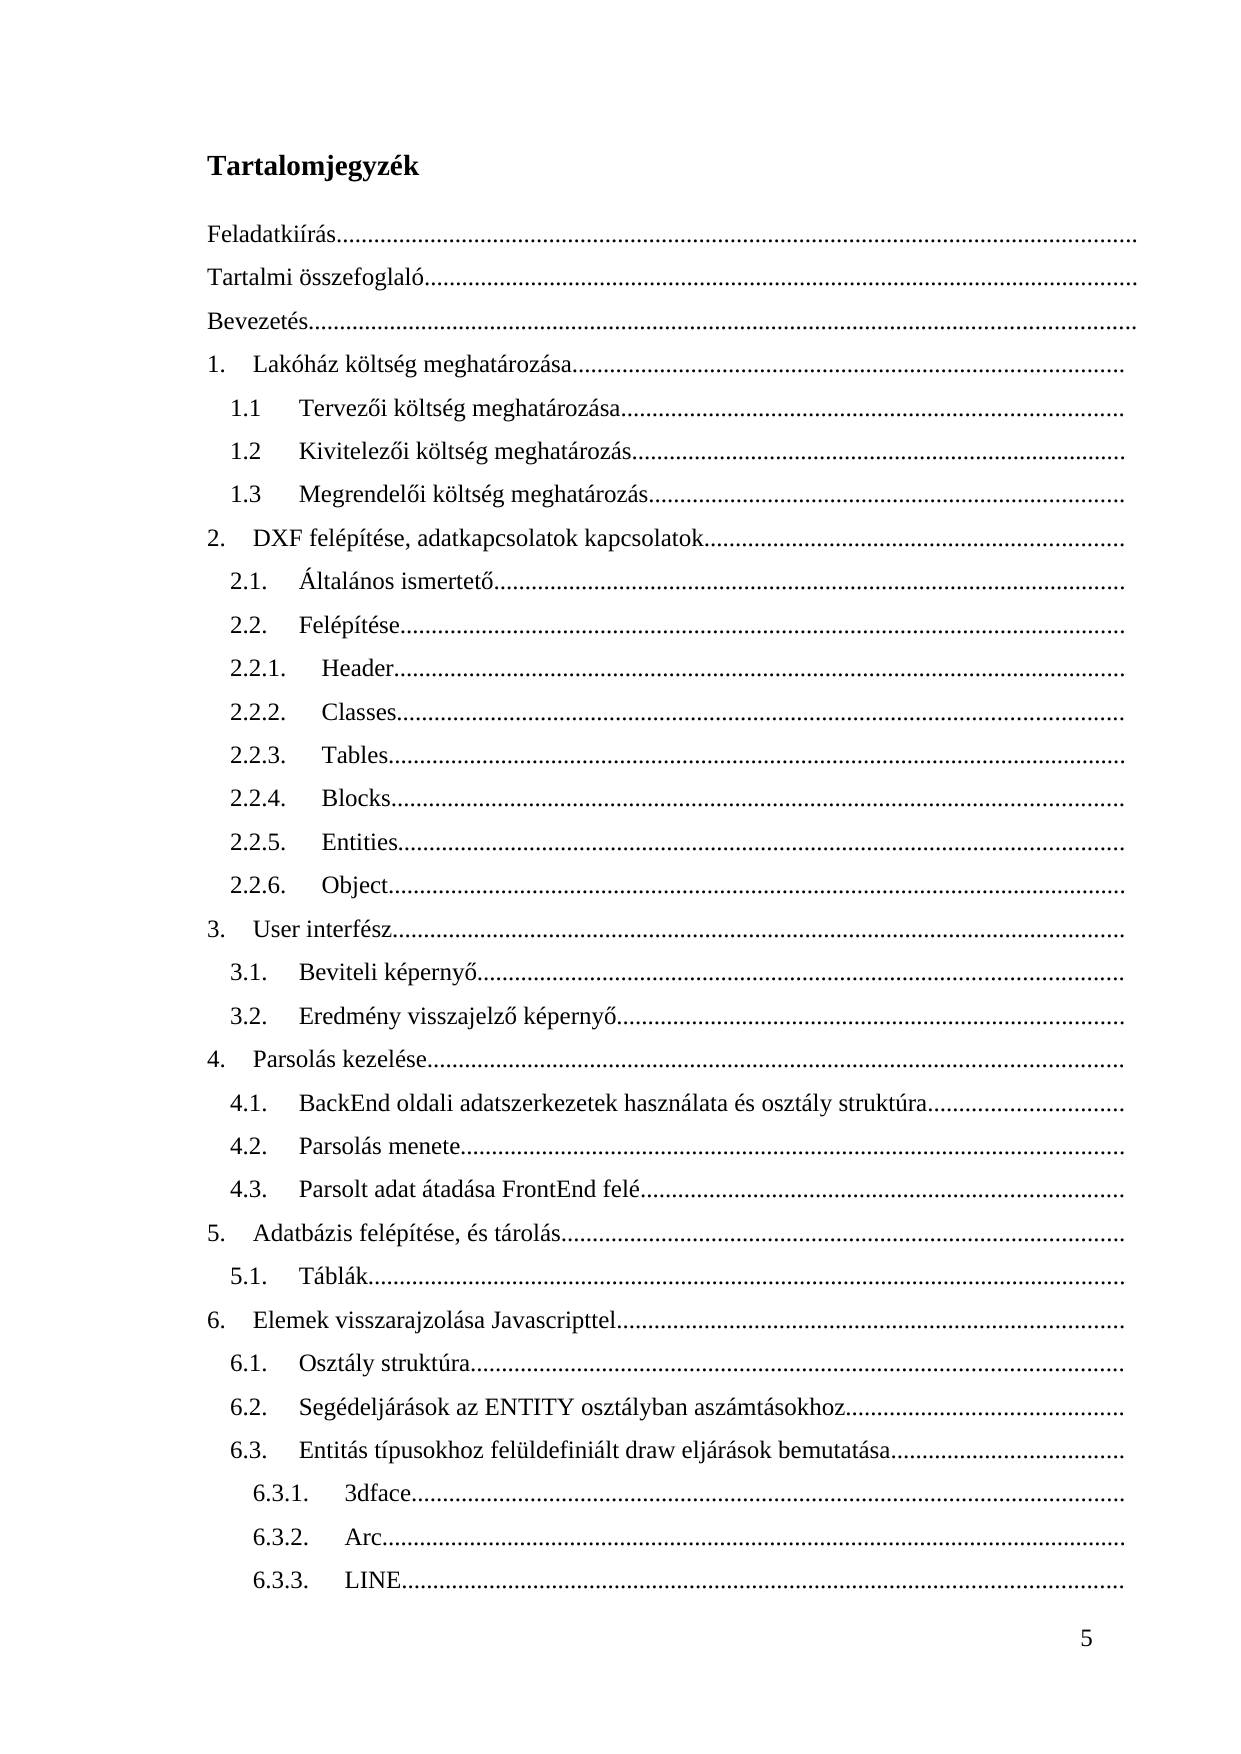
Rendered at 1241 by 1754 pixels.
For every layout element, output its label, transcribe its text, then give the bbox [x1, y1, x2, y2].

text Tartalmi összefoglaló 5 [207, 262, 1092, 291]
text 6.3.1. 3dface 31 [253, 1478, 1092, 1507]
text 2.2.1. Header 14 [230, 653, 1092, 682]
text 6.3.2. Arc 33 [253, 1522, 1092, 1551]
text 6. Elemek visszarajzolása Javascripttel 27 [207, 1305, 1092, 1333]
text 5. Adatbázis felépítése, és tárolás 25 [207, 1218, 1092, 1247]
text 2.2. Felépítése 14 [230, 610, 1092, 638]
text 2.2.2. Classes 14 [230, 697, 1092, 725]
text Bevezetés 9 [207, 306, 1092, 334]
text 4.3. Parsolt adat átadása FrontEnd felé 24 [230, 1174, 1092, 1203]
text 1.1 Tervezői költség meghatározása 11 [230, 393, 1092, 421]
text 4.2. Parsolás menete 23 [230, 1131, 1092, 1160]
text 3.1. Beviteli képernyő 19 [230, 957, 1092, 986]
text 5.1. Táblák 25 [230, 1261, 1092, 1290]
text 2.2.6. Object 18 [230, 870, 1092, 899]
text 1.3 Megrendelői költség meghatározás 12 [230, 479, 1092, 508]
text Tartalomjegyzék [207, 148, 1092, 181]
text Feladatkiírás 4 [207, 219, 1092, 248]
text 4.1. BackEnd oldali adatszerkezetek használata és osztály struktúra 22 [230, 1088, 1092, 1116]
text 6.3.3. LINE 34 [253, 1565, 1092, 1594]
text 2.1. Általános ismertető 14 [230, 566, 1092, 595]
text 6.2. Segédeljárások az ENTITY osztályban aszámtásokhoz 30 [230, 1392, 1092, 1420]
text 1.2 Kivitelezői költség meghatározás 11 [230, 436, 1092, 465]
text 4. Parsolás kezelése 22 [207, 1044, 1092, 1073]
text 1. Lakóház költség meghatározása 11 [207, 349, 1092, 378]
text 2.2.3. Tables 16 [230, 740, 1092, 769]
text 3.2. Eredmény visszajelző képernyő 20 [230, 1001, 1092, 1029]
text 2. DXF felépítése, adatkapcsolatok kapcsolatok 14 [207, 523, 1092, 552]
text 6.3. Entitás típusokhoz felüldefiniált draw eljárások bemutatása 31 [230, 1435, 1092, 1464]
text 6.1. Osztály struktúra 29 [230, 1348, 1092, 1377]
text 3. User interfész 19 [207, 914, 1092, 943]
text 2.2.4. Blocks 17 [230, 783, 1092, 812]
text 2.2.5. Entities 17 [230, 827, 1092, 856]
